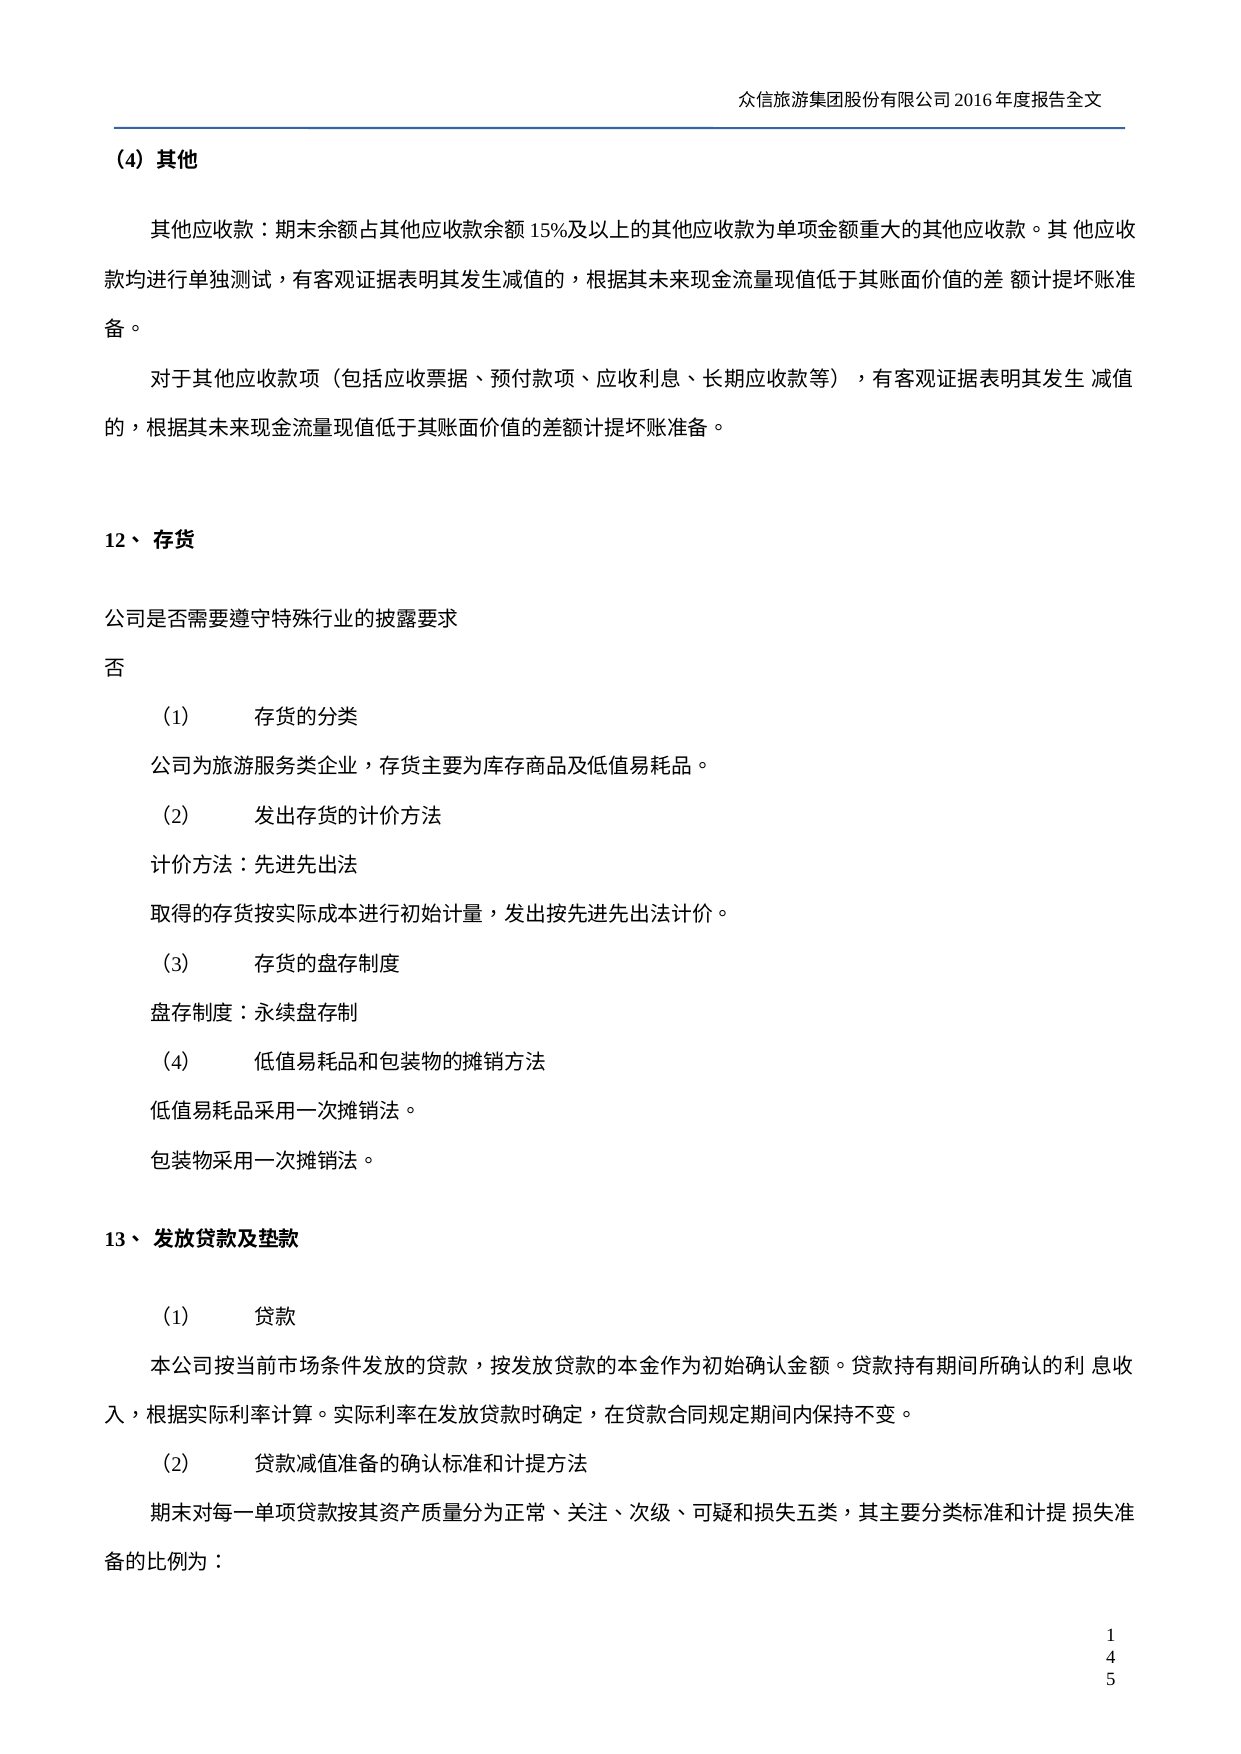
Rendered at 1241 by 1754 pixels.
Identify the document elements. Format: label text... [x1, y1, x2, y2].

text 取得的存货按实际成本进行初始计量，发出按先进先出法计价。 [104, 882, 1136, 932]
text 13、 发放贷款及垫款 [104, 1207, 1136, 1256]
text （4）其他 [104, 128, 1136, 177]
text 计价方法：先进先出法 [104, 833, 1136, 882]
text 包装物采用一次摊销法。 [104, 1129, 1136, 1178]
text 公司是否需要遵守特殊行业的披露要求 [104, 587, 1136, 636]
text 公司为旅游服务类企业，存货主要为库存商品及低值易耗品。 [104, 734, 1136, 784]
text （2） 贷款减值准备的确认标准和计提方法 [104, 1432, 1136, 1481]
text 其他应收款：期末余额占其他应收款余额15%及以上的其他应收款为单项金额重大的其他应收款。其 他应收款均进行单独测试，有客观证据表明其发生减值的，根据其未来现金流量现值低于其账面价值的差 额计提坏账准备。 [104, 198, 1136, 347]
text 12、 存货 [104, 508, 1136, 557]
text 期末对每一单项贷款按其资产质量分为正常、关注、次级、可疑和损失五类，其主要分类标准和计提 损失准备的比例为： [104, 1481, 1136, 1579]
text （3） 存货的盘存制度 [104, 932, 1136, 981]
text 本公司按当前市场条件发放的贷款，按发放贷款的本金作为初始确认金额。贷款持有期间所确认的利 息收入，根据实际利率计算。实际利率在发放贷款时确定，在贷款合同规定期间内保持不变。 [104, 1334, 1136, 1432]
text （2） 发出存货的计价方法 [104, 784, 1136, 833]
text 低值易耗品采用一次摊销法。 [104, 1079, 1136, 1129]
text （1） 存货的分类 [104, 685, 1136, 734]
text 对于其他应收款项（包括应收票据、预付款项、应收利息、长期应收款等），有客观证据表明其发生 减值的，根据其未来现金流量现值低于其账面价值的差额计提坏账准备。 [104, 347, 1136, 446]
text 否 [104, 636, 1136, 685]
text （4） 低值易耗品和包装物的摊销方法 [104, 1030, 1136, 1079]
text 盘存制度：永续盘存制 [104, 981, 1136, 1030]
text （1） 贷款 [104, 1286, 1136, 1334]
